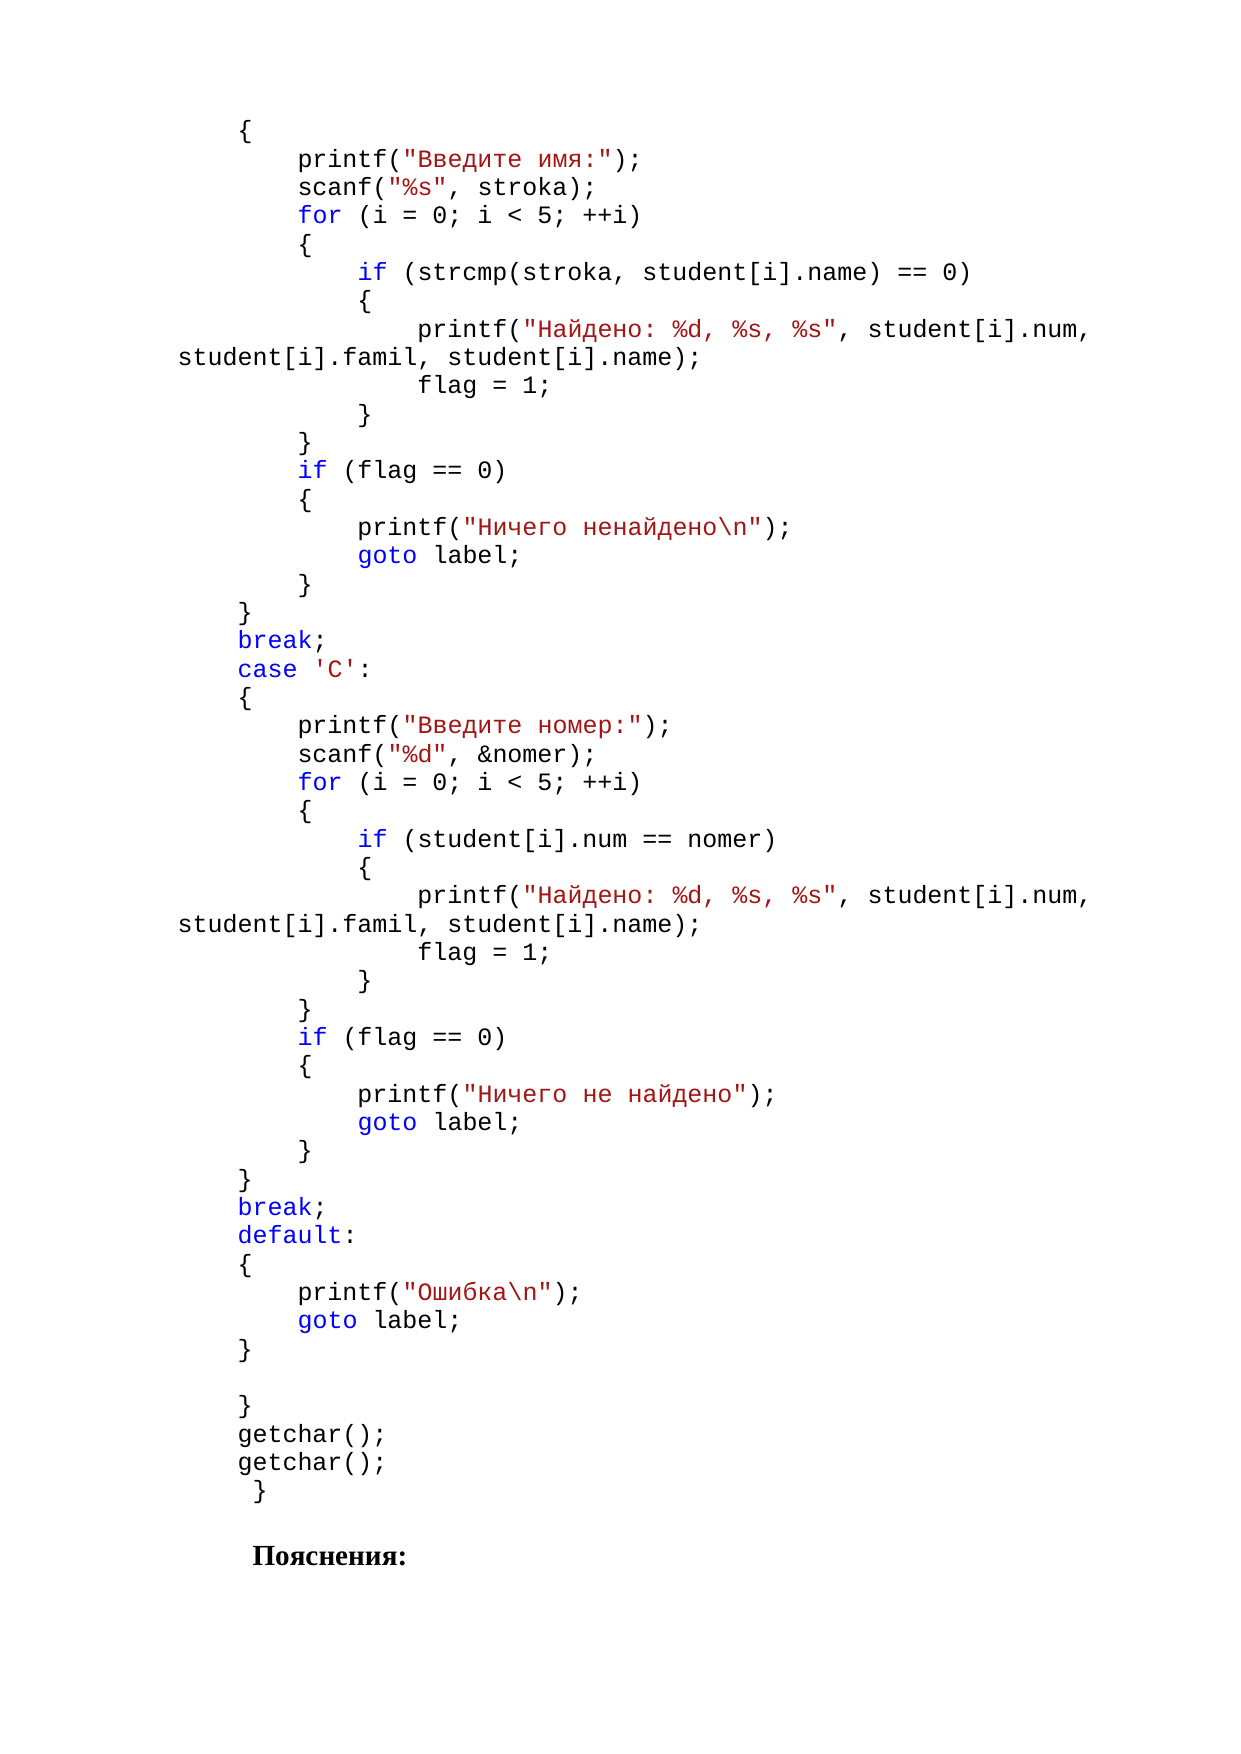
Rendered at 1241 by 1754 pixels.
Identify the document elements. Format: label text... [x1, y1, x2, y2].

list Пояснения: [252, 1538, 1152, 1572]
text printf("Ничего ненайдено\n"); [177, 515, 1152, 543]
text if (flag == 0) [177, 1025, 1152, 1053]
text printf("Введите имя:"); [177, 146, 1152, 175]
text if (student[i].num == nomer) [177, 826, 1152, 855]
text getchar(); [177, 1421, 1152, 1450]
text } [177, 600, 1152, 628]
text for (i = 0; i < 5; ++i) [177, 203, 1152, 231]
text } [177, 996, 1152, 1025]
text printf("Ничего не найдено"); [177, 1081, 1152, 1110]
text } [177, 430, 1152, 458]
text goto label; [177, 543, 1152, 571]
text scanf("%s", stroka); [177, 175, 1152, 203]
text } [177, 1393, 1152, 1421]
text if (flag == 0) [177, 458, 1152, 486]
text } [177, 968, 1152, 996]
text } [177, 1336, 1152, 1365]
text { [177, 486, 1152, 515]
text goto label; [177, 1110, 1152, 1138]
text printf("Ошибка\n"); [177, 1280, 1152, 1308]
text printf("Найдено: %d, %s, %s", student[i].num, student[i].famil, student[i].name); [177, 883, 1152, 940]
text { [177, 288, 1152, 316]
text printf("Введите номер:"); [177, 713, 1152, 741]
text { [177, 231, 1152, 260]
text getchar(); [177, 1450, 1152, 1478]
text for (i = 0; i < 5; ++i) [177, 770, 1152, 798]
text { [177, 685, 1152, 713]
text } [177, 571, 1152, 600]
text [177, 316, 1152, 373]
text if (strcmp(stroka, student[i].name) == 0) [177, 260, 1152, 288]
text break; [177, 1195, 1152, 1223]
list } [252, 1478, 1152, 1506]
text break; [177, 628, 1152, 656]
text { [177, 118, 1152, 146]
text goto label; [177, 1308, 1152, 1336]
text flag = 1; [177, 373, 1152, 401]
text } [177, 401, 1152, 430]
text { [177, 1053, 1152, 1081]
text flag = 1; [177, 940, 1152, 968]
text scanf("%d", &nomer); [177, 741, 1152, 770]
text { [177, 855, 1152, 883]
text } [177, 1166, 1152, 1195]
text } [177, 1138, 1152, 1166]
text case 'C': [177, 656, 1152, 685]
text { [177, 1251, 1152, 1280]
text default: [177, 1223, 1152, 1251]
text { [177, 798, 1152, 826]
